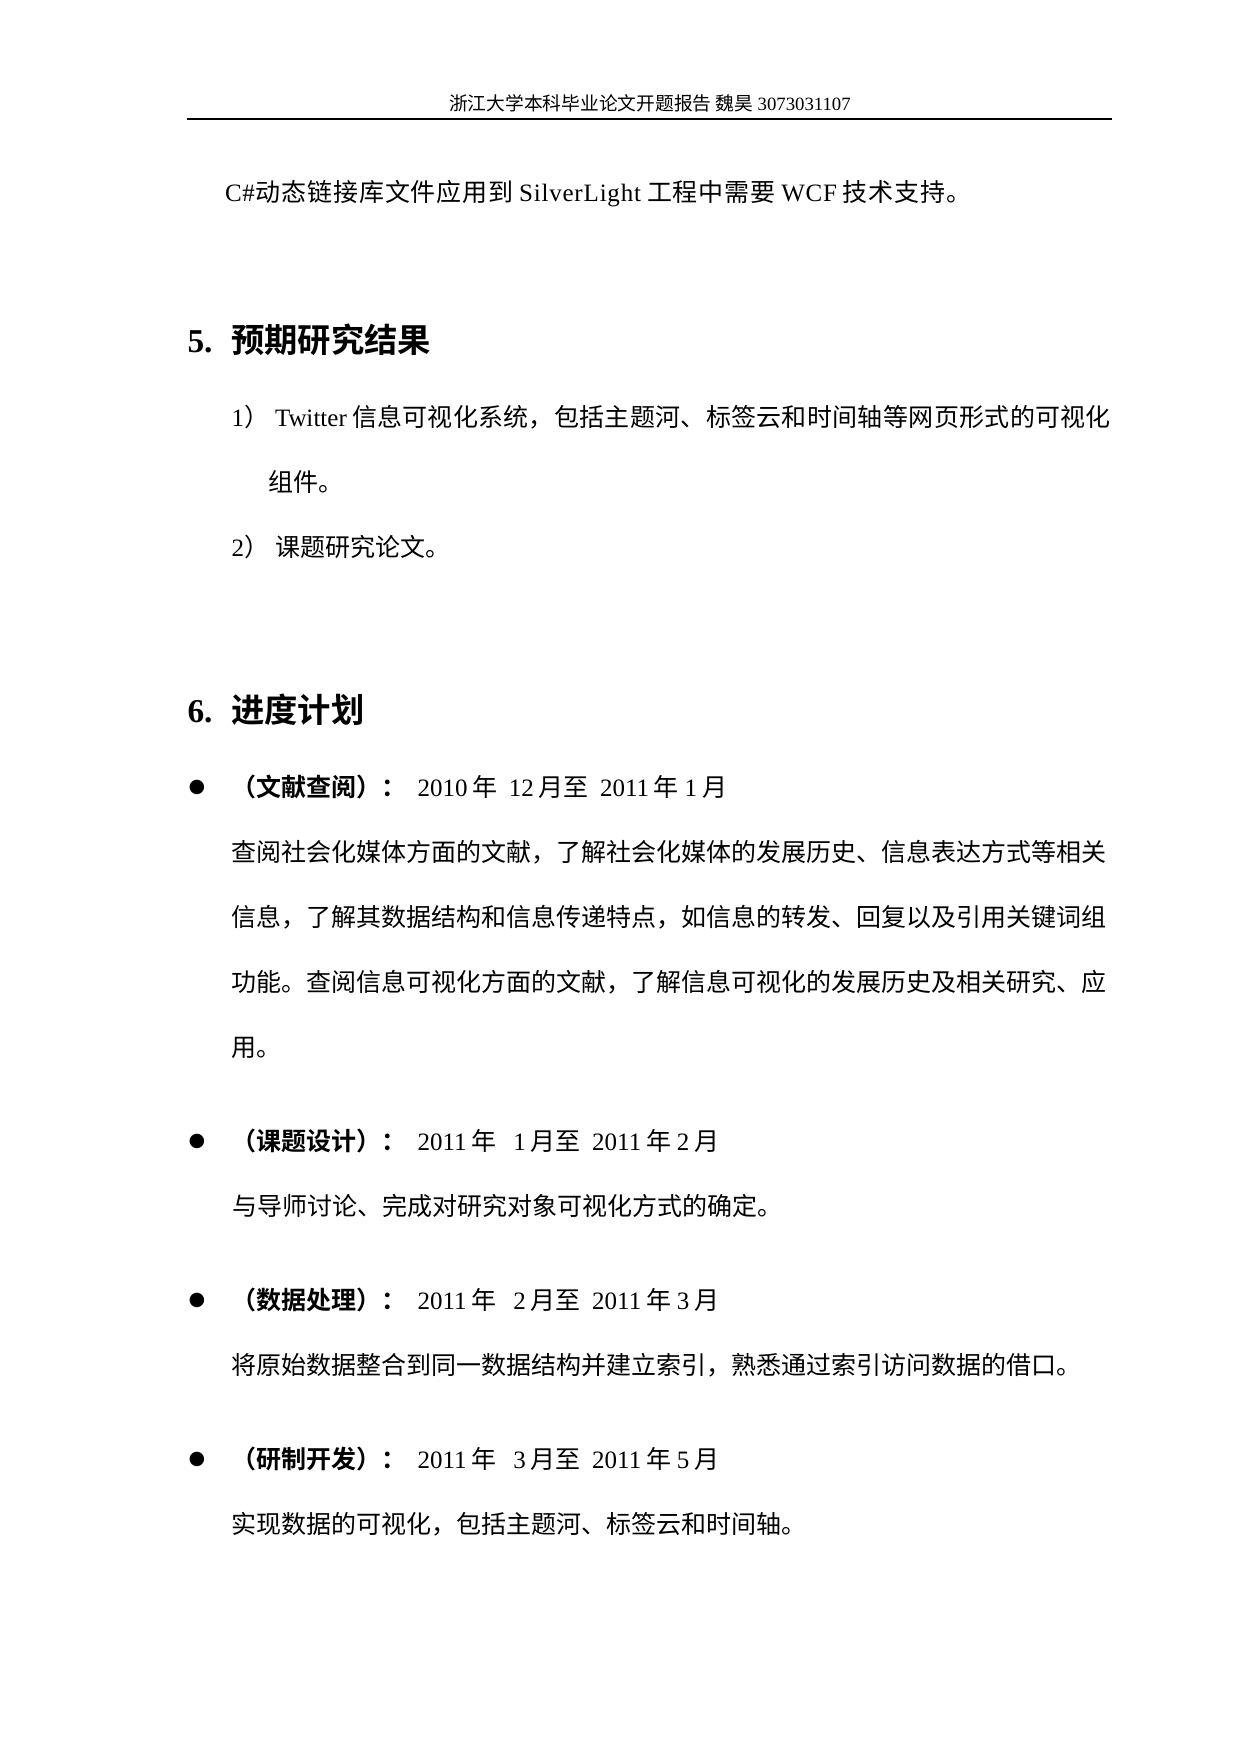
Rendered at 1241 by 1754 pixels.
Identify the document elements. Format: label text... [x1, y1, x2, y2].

list （数据处理）： 2011年 2月至 2011年 3月 [187, 1266, 1112, 1331]
list （研制开发）： 2011年 3月至 2011年 5月 [187, 1425, 1112, 1490]
list Twitter信息可视化系统，包括主题河、标签云和时间轴等网页形式的可视化组件。 [231, 383, 1112, 513]
text 查阅社会化媒体方面的文献，了解社会化媒体的发展历史、信息表达方式等相关信息，了解其数据结构和信息传递特点，如信息的转发、回复以及引用关键词组功能。查阅信息可视化方面的文献，了解信息可视化的发展历史及相关研究、应用。 [231, 818, 1112, 1078]
list 将原始数据整合到同一数据结构并建立索引，熟悉通过索引访问数据的借口。 [231, 1331, 1112, 1396]
text 与导师讨论、完成对研究对象可视化方式的确定。 [231, 1172, 1112, 1237]
list （课题设计）： 2011年 1月至 2011年 2月 [187, 1107, 1112, 1172]
list 实现数据的可视化，包括主题河、标签云和时间轴。 [231, 1490, 1112, 1555]
list （文献查阅）： 2010年 12月至 2011年 1月 [187, 753, 1112, 818]
list WCF通信：是由微软发展的一组数据通信的应用程序开发接口，它是.NET框架的一部分，集合了几乎由.NET Framework所提供的通信方法。在课题中需要将C#动态链接库文件应用到SilverLight工程中需要WCF技术支持。 [187, 158, 1112, 223]
list 预期研究结果 [187, 306, 1112, 371]
list 进度计划 [187, 675, 1112, 740]
list 课题研究论文。 [231, 513, 1112, 578]
